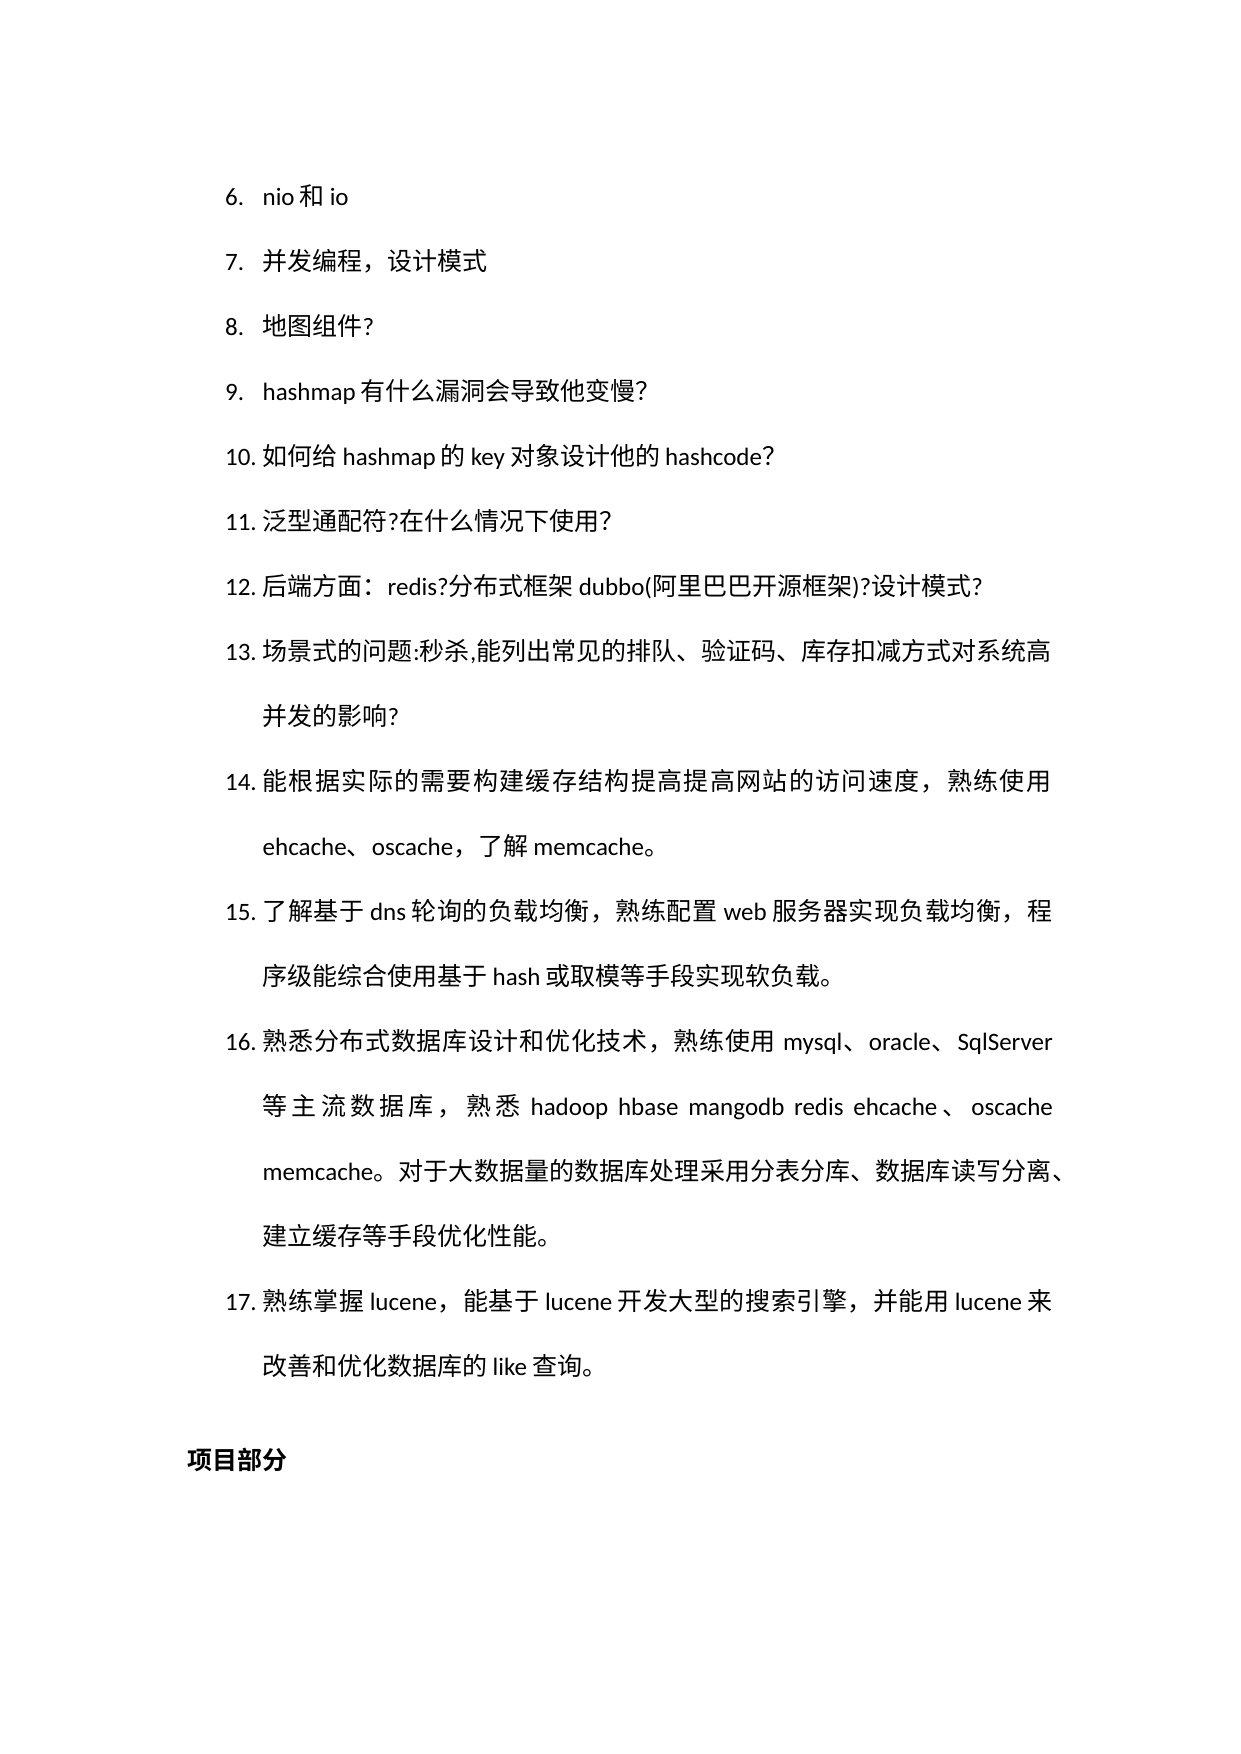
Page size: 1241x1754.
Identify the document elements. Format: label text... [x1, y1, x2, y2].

list 能根据实际的需要构建缓存结构提高提高网站的访问速度，熟练使用ehcache、oscache，了解memcache。 [225, 747, 1053, 877]
list 熟练掌握lucene，能基于lucene开发大型的搜索引擎，并能用lucene来改善和优化数据库的like查询。 [225, 1267, 1053, 1397]
list 了解基于dns轮询的负载均衡，熟练配置web服务器实现负载均衡，程序级能综合使用基于hash或取模等手段实现软负载。 [225, 877, 1053, 1007]
subtitle 项目部分 [187, 1426, 1053, 1491]
list 场景式的问题:秒杀,能列出常见的排队、验证码、库存扣减方式对系统高并发的影响? [225, 617, 1053, 747]
list nio和io [225, 162, 1053, 227]
list 并发编程，设计模式 [225, 227, 1053, 292]
list 后端方面：redis?分布式框架dubbo(阿里巴巴开源框架)?设计模式? [225, 552, 1053, 617]
list 泛型通配符?在什么情况下使用？ [225, 487, 1053, 552]
list 如何给hashmap的key对象设计他的hashcode？ [225, 422, 1053, 487]
list hashmap有什么漏洞会导致他变慢？ [225, 357, 1053, 422]
list 熟悉分布式数据库设计和优化技术，熟练使用mysql、oracle、SqlServer等主流数据库，熟悉hadoop hbase mangodb redis ehcache、oscache memcache。对于大数据量的数据库处理采用分表分库、数据库读写分离、建立缓存等手段优化性能。 [225, 1007, 1053, 1267]
list 地图组件? [225, 292, 1053, 357]
